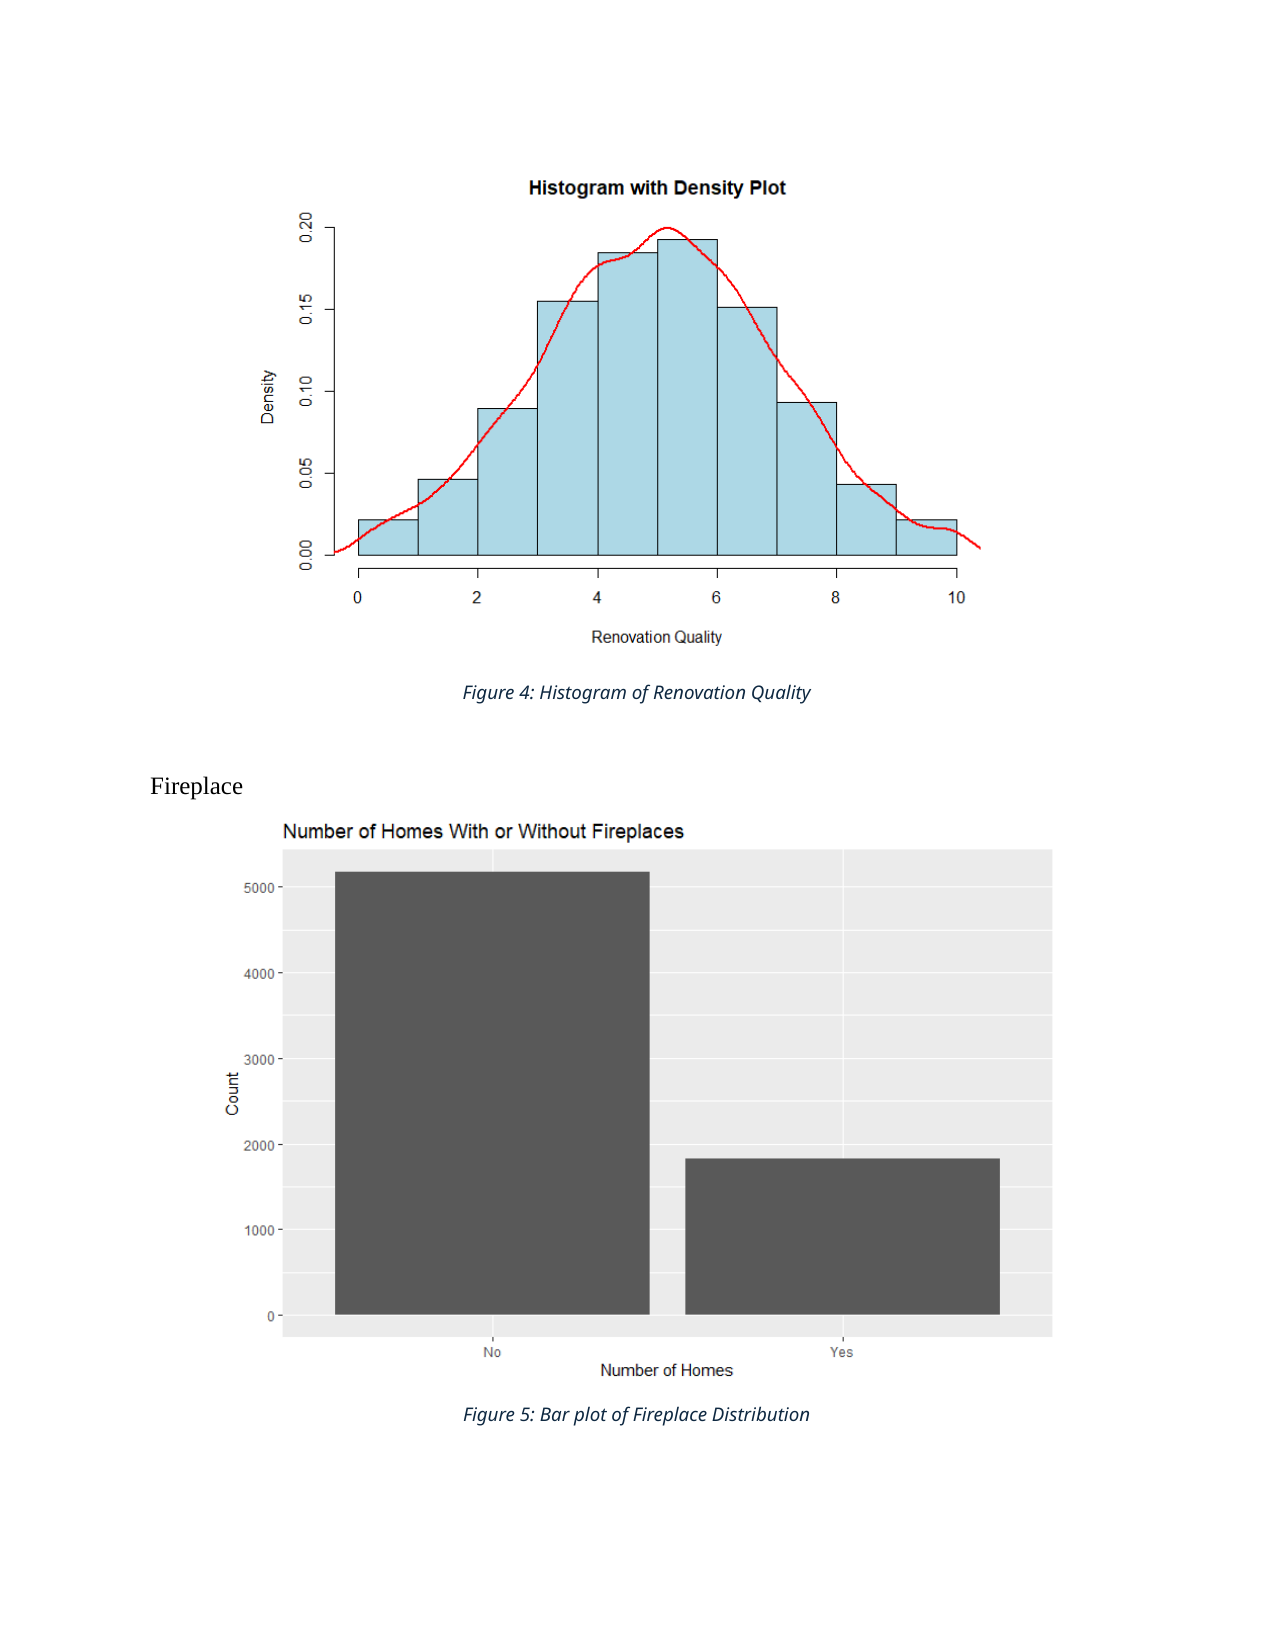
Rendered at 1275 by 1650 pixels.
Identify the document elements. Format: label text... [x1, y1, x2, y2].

text Figure 4: Histogram of Renovation Quality [150, 679, 1125, 704]
picture [218, 816, 1058, 1385]
text Fireplace [150, 771, 1125, 799]
text Figure 5: Bar plot of Fireplace Distribution [150, 1401, 1125, 1427]
picture [257, 150, 1018, 663]
